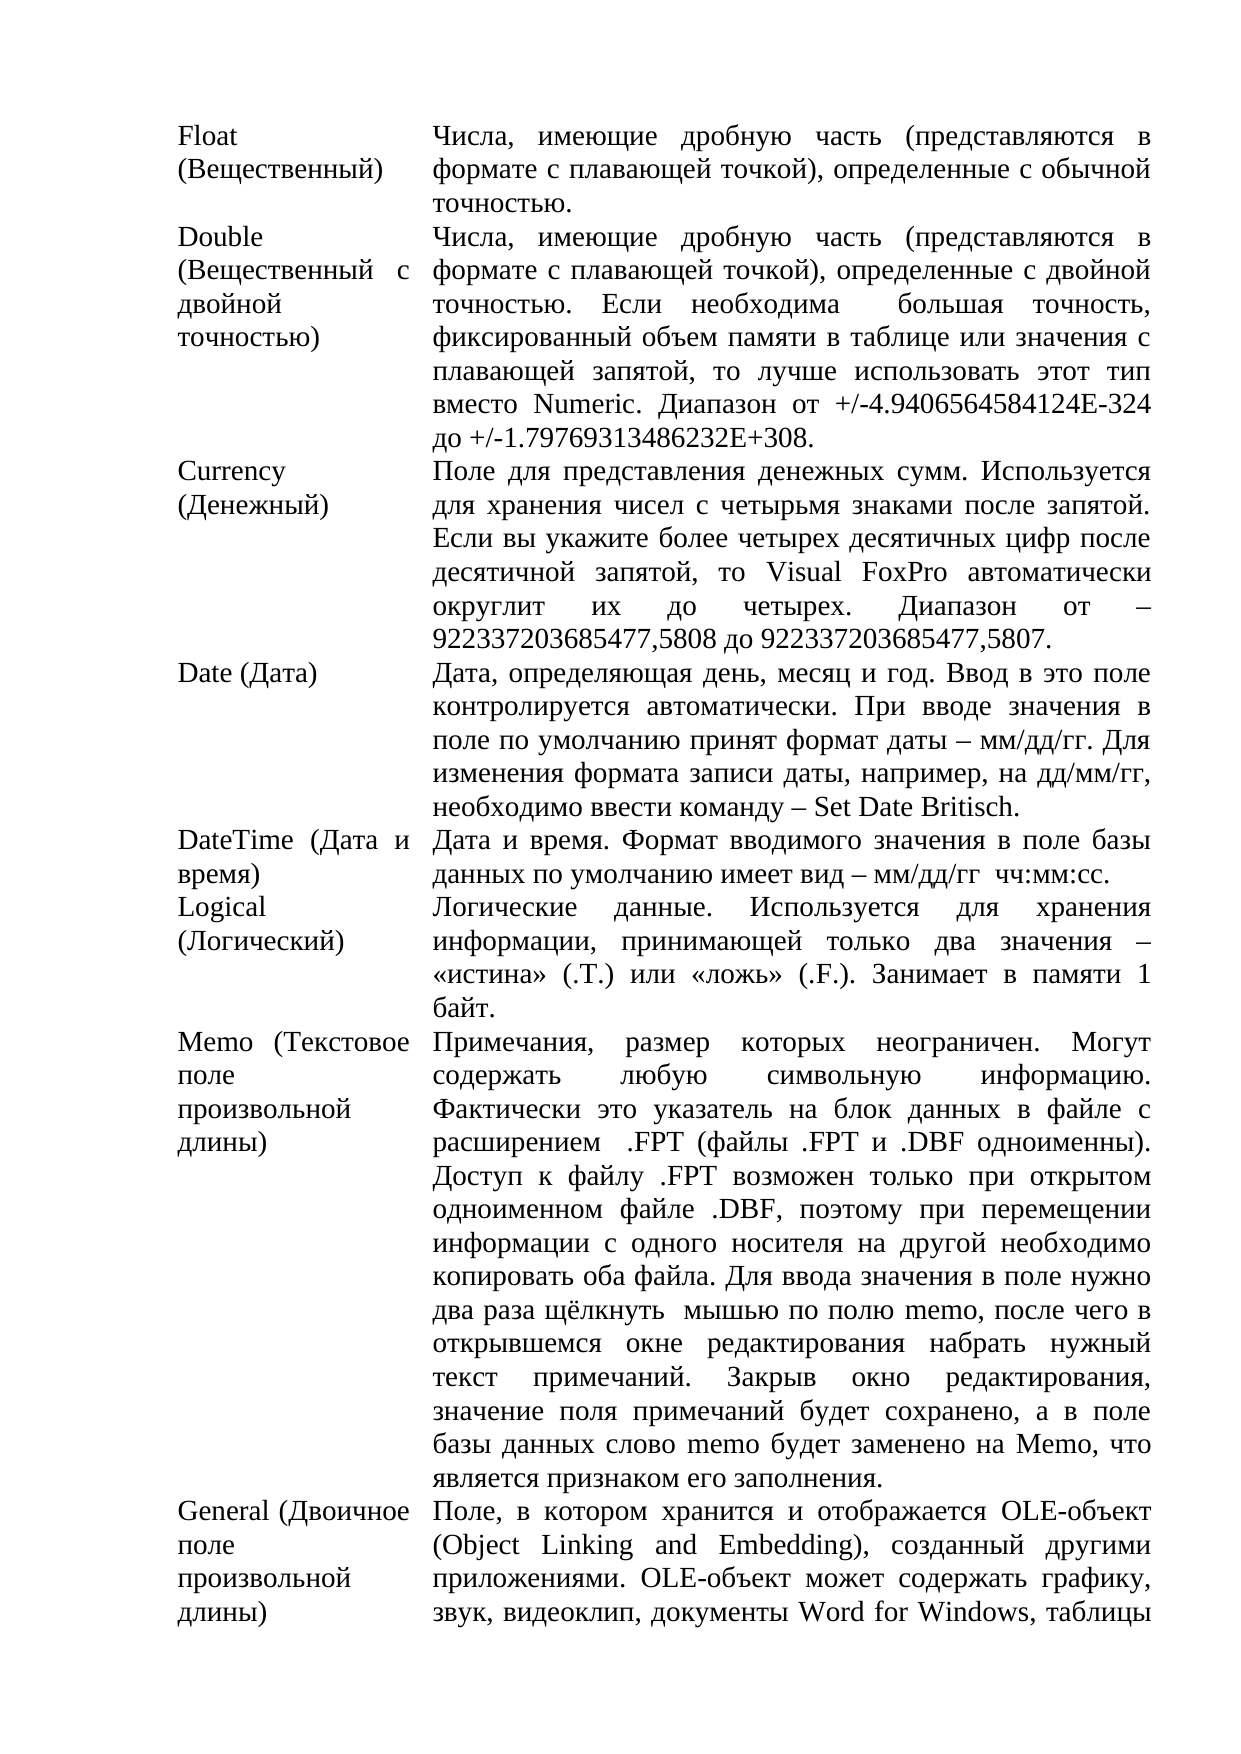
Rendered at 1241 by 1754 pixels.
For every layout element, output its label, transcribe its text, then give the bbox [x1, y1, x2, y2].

table_cell Логические данные. Используется для хранения информации, принимающей только два значения – «истина» (.T.) или «ложь» (.F.). Занимает в памяти 1 байт. [421, 890, 1163, 1024]
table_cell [421, 1493, 1163, 1627]
table_cell DateTime (Дата и время) [166, 823, 421, 889]
table_cell Числа, имеющие дробную часть (представляются в формате с плавающей точкой), определенные с обычной точностью. [421, 118, 1163, 219]
table_cell Числа, имеющие дробную часть (представляются в формате с плавающей точкой), определенные с двойной точностью. Если необходима большая точность, фиксированный объем памяти в таблице или значения с плавающей запятой, то лучше использовать этот тип вместо Numeric. Диапазон от +/-4.9406564584124Е-324 до +/-1.79769313486232Е+308. [421, 219, 1163, 453]
table_cell Memo (Текстовое поле произвольной длины) [166, 1024, 421, 1493]
table_cell Поле для представления денежных сумм. Используется для хранения чисел с четырьмя знаками после запятой. Если вы укажите более четырех десятичных цифр после десятичной запятой, то Visual FoxPro автоматически округлит их до четырех. Диапазон от –922337203685477,5808 до 922337203685477,5807. [421, 454, 1163, 655]
table_cell Currency (Денежный) [166, 454, 421, 655]
table_cell Logical (Логический) [166, 890, 421, 1024]
table_cell Double (Вещественный с двойной точностью) [166, 219, 421, 453]
table_cell Дата и время. Формат вводимого значения в поле базы данных по умолчанию имеет вид – мм/дд/гг чч:мм:сс. [421, 823, 1163, 889]
table_cell Дата, определяющая день, месяц и год. Ввод в это поле контролируется автоматически. При вводе значения в поле по умолчанию принят формат даты – мм/дд/гг. Для изменения формата записи даты, например, на дд/мм/гг, необходимо ввести команду – Set Date Britisch. [421, 655, 1163, 822]
table_cell Float (Вещественный) [166, 118, 421, 219]
table_cell Date (Дата) [166, 655, 421, 822]
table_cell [166, 1493, 421, 1627]
table_cell Примечания, размер которых неограничен. Могут содержать любую символьную информацию. Фактически это указатель на блок данных в файле с расширением .FPT (файлы .FPT и .DBF одноименны). Доступ к файлу .FPT возможен только при открытом одноименном файле .DBF, поэтому при перемещении информации с одного носителя на другой необходимо копировать оба файла. Для ввода значения в поле нужно два раза щёлкнуть мышью по полю memo, после чего в открывшемся окне редактирования набрать нужный текст примечаний. Закрыв окно редактирования, значение поля примечаний будет сохранено, а в поле базы данных слово memo будет заменено на Memo, что является признаком его заполнения. [421, 1024, 1163, 1493]
